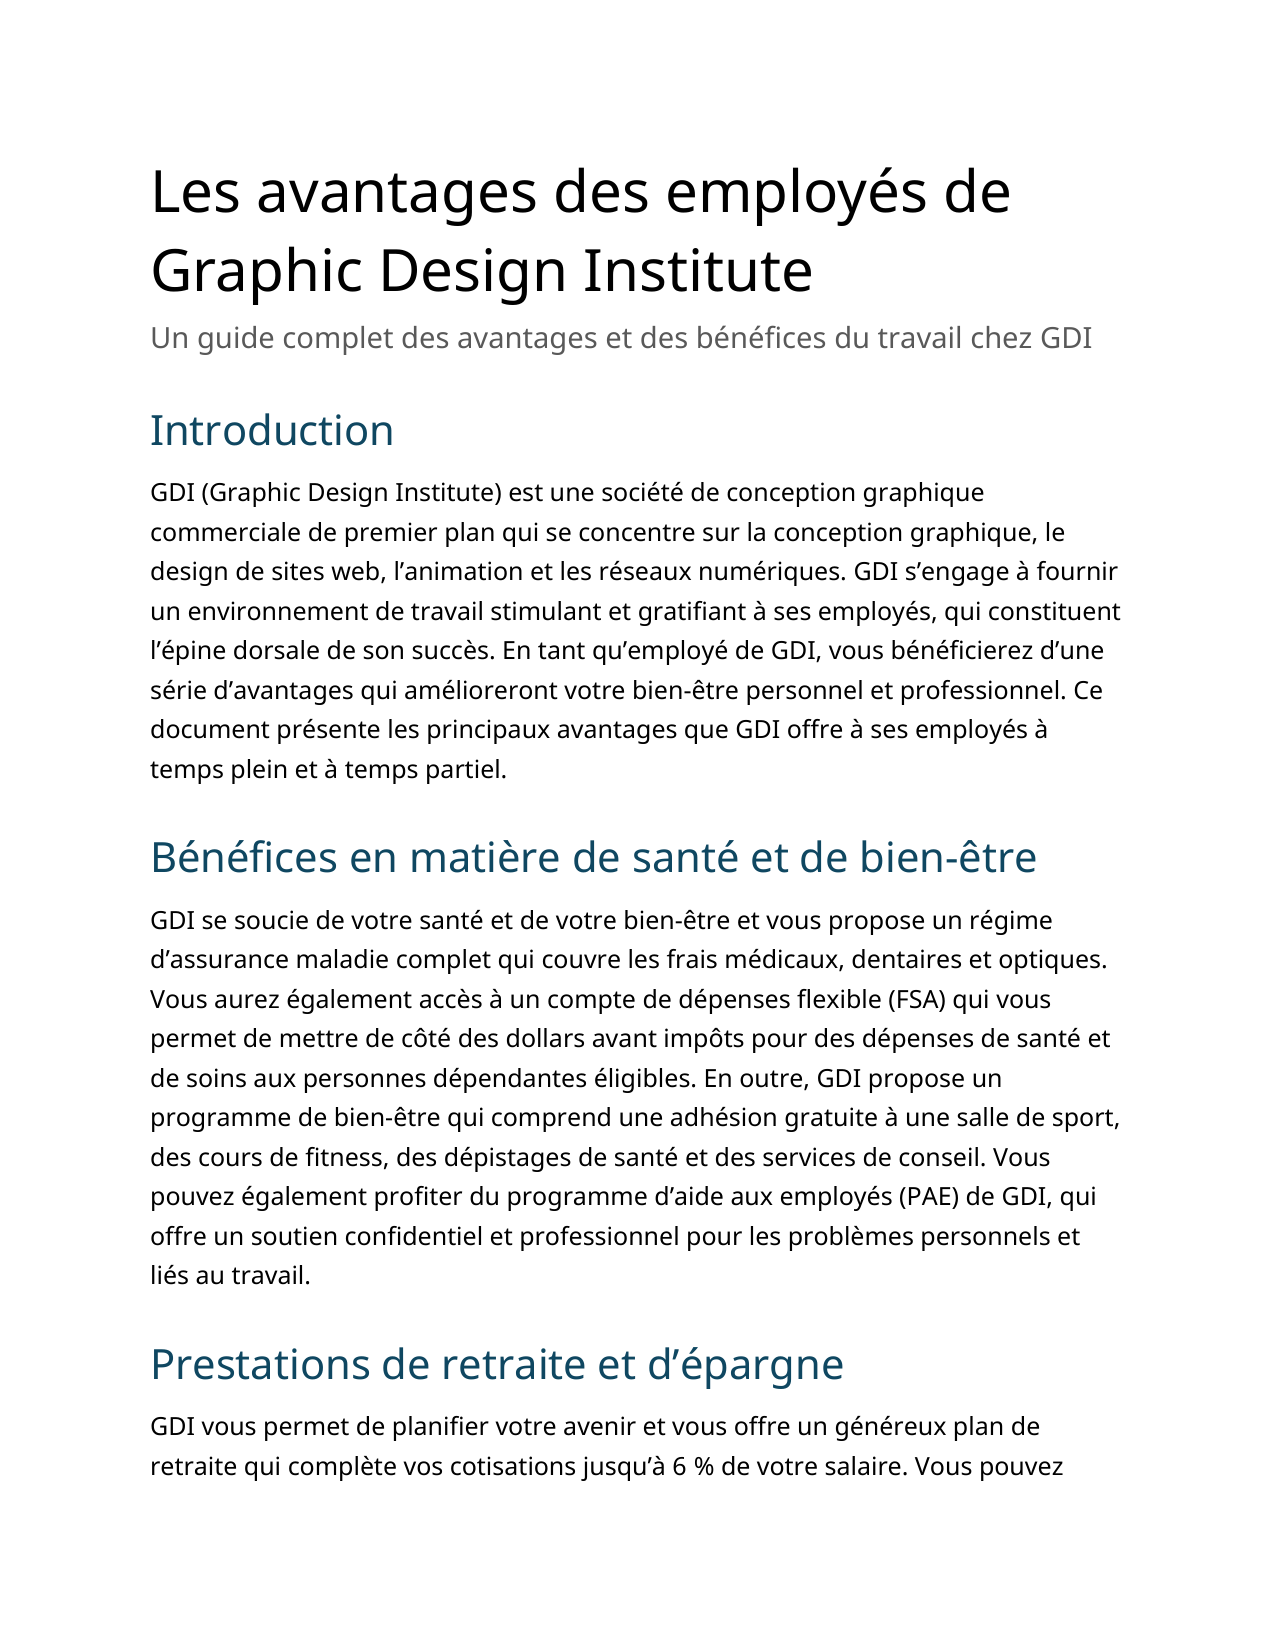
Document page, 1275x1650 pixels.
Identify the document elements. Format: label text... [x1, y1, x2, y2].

subtitle Introduction [150, 401, 1125, 457]
subtitle Un guide complet des avantages et des bénéfices du travail chez GDI [150, 317, 1125, 357]
subtitle Bénéfices en matière de santé et de bien-être [150, 828, 1125, 885]
text GDI (Graphic Design Institute) est une société de conception graphique commerciale de premier plan qui se concentre sur la conception graphique, le design de sites web, l’animation et les réseaux numériques. GDI s’engage à fournir un environnement de travail stimulant et gratifiant à ses employés, qui constituent l’épine dorsale de son succès. En tant qu’employé de GDI, vous bénéficierez d’une série d’avantages qui amélioreront votre bien-être personnel et professionnel. Ce document présente les principaux avantages que GDI offre à ses employés à temps plein et à temps partiel. [150, 475, 1125, 785]
title Les avantages des employés de Graphic Design Institute [150, 150, 1125, 309]
text GDI se soucie de votre santé et de votre bien-être et vous propose un régime d’assurance maladie complet qui couvre les frais médicaux, dentaires et optiques. Vous aurez également accès à un compte de dépenses flexible (FSA) qui vous permet de mettre de côté des dollars avant impôts pour des dépenses de santé et de soins aux personnes dépendantes éligibles. En outre, GDI propose un programme de bien-être qui comprend une adhésion gratuite à une salle de sport, des cours de fitness, des dépistages de santé et des services de conseil. Vous pouvez également profiter du programme d’aide aux employés (PAE) de GDI, qui offre un soutien confidentiel et professionnel pour les problèmes personnels et liés au travail. [150, 902, 1125, 1292]
subtitle Prestations de retraite et d’épargne [150, 1335, 1125, 1391]
